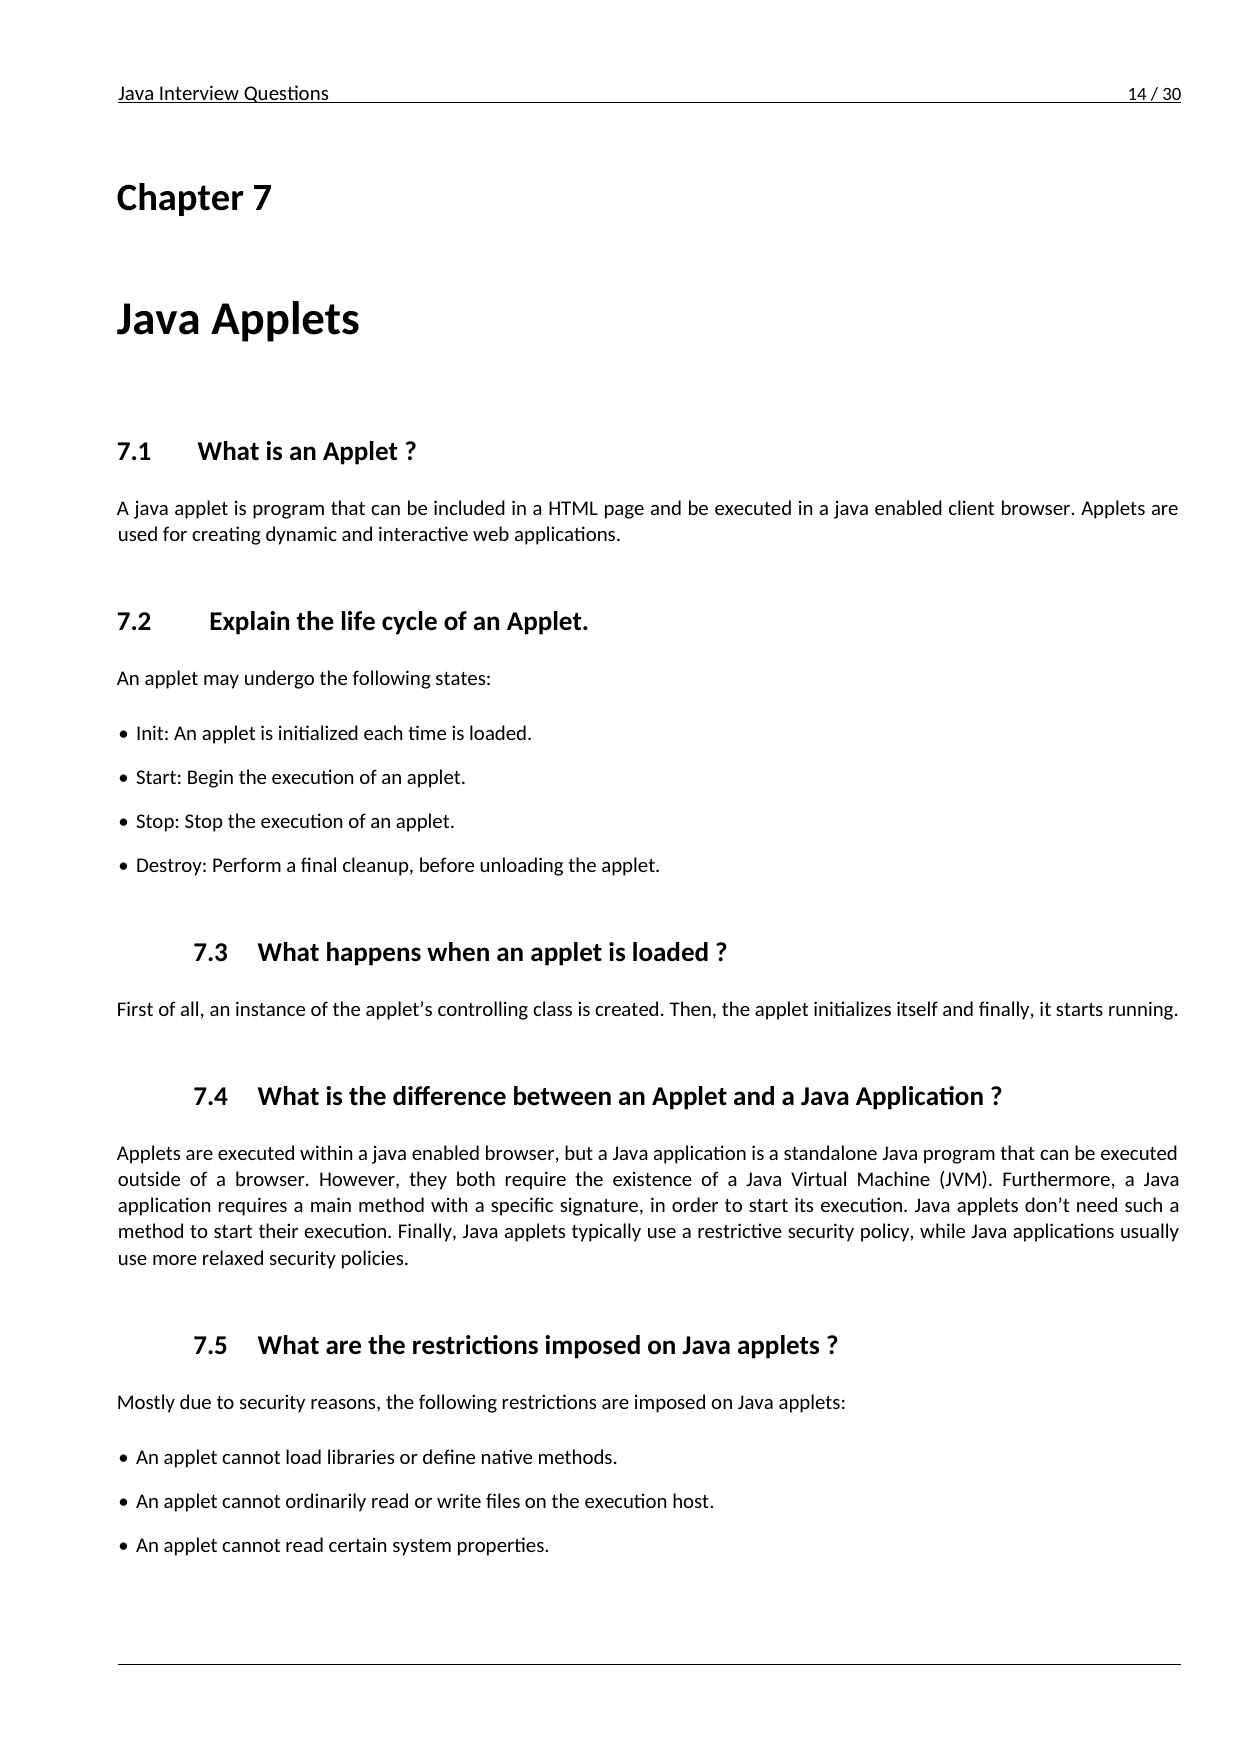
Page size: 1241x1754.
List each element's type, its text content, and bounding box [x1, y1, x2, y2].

list What happens when an applet is loaded ? [193, 936, 1181, 969]
list An applet cannot read certain system properties. [118, 1532, 1181, 1558]
text A java applet is program that can be included in a HTML page and be executed in a java enabled client browser. Applets are used for creating dynamic and interactive web applications. [117, 495, 1181, 546]
list An applet cannot ordinarily read or write files on the execution host. [118, 1488, 1181, 1513]
list Stop: Stop the execution of an applet. [118, 808, 1181, 834]
text Applets are executed within a java enabled browser, but a Java application is a standalone Java program that can be executed outside of a browser. However, they both require the existence of a Java Virtual Machine (JVM). Furthermore, a Java application requires a main method with a specific signature, in order to start its execution. Java applets don’t need such a method to start their execution. Finally, Java applets typically use a restrictive security policy, while Java applications usually use more relaxed security policies. [117, 1140, 1181, 1270]
text Chapter 7 [117, 173, 1181, 220]
text 7.1 What is an Applet ? [117, 434, 1181, 467]
text Mostly due to security reasons, the following restrictions are imposed on Java applets: [117, 1389, 1181, 1414]
text 7.2 Explain the life cycle of an Applet. [117, 604, 1181, 637]
list An applet cannot load libraries or define native methods. [118, 1444, 1181, 1469]
list Destroy: Perform a final cleanup, before unloading the applet. [118, 852, 1181, 878]
text An applet may undergo the following states: [117, 665, 1181, 691]
list What is the difference between an Applet and a Java Application ? [193, 1079, 1181, 1112]
list Init: An applet is initialized each time is loaded. [118, 720, 1181, 745]
subtitle Java Applets [117, 289, 1181, 346]
list What are the restrictions imposed on Java applets ? [193, 1328, 1181, 1361]
text First of all, an instance of the applet’s controlling class is created. Then, the applet initializes itself and finally, it starts running. [117, 997, 1181, 1022]
list Start: Begin the execution of an applet. [118, 764, 1181, 789]
